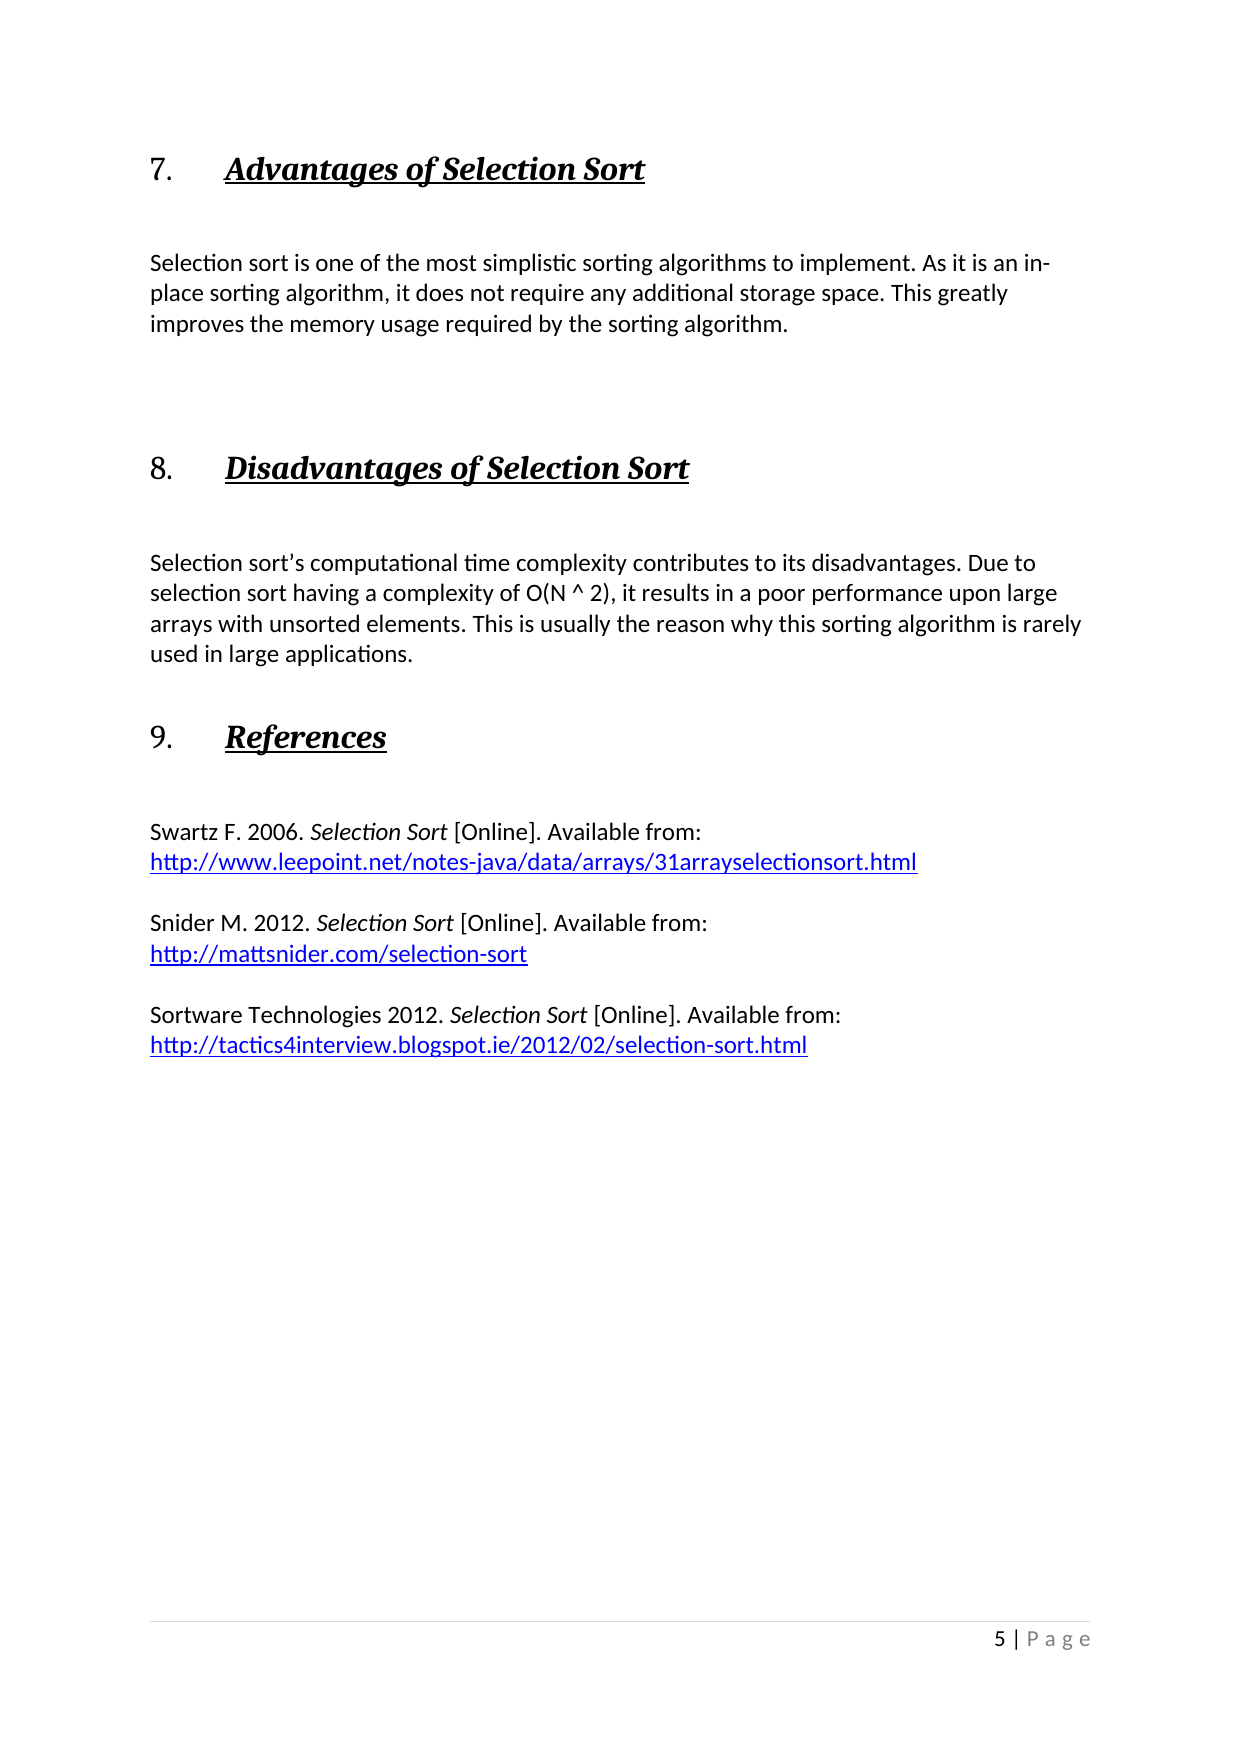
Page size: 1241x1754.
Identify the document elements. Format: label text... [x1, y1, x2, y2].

text Swartz F. 2006. Selection Sort [Online]. Available from: [150, 816, 1090, 846]
subtitle 7. Advantages of Selection Sort [150, 150, 1090, 188]
text Sortware Technologies 2012. Selection Sort [Online]. Available from: [150, 999, 1090, 1029]
subtitle 9. References [150, 719, 1090, 757]
text Selection sort’s computational time complexity contributes to its disadvantages. Due to selection sort having a complexity of O(N ^ 2), it results in a poor performance upon large arrays with unsorted elements. This is usually the reason why this sorting algorithm is rarely used in large applications. [150, 547, 1090, 669]
text http://tactics4interview.blogspot.ie/2012/02/selection-sort.html [150, 1029, 1090, 1060]
subtitle 8. Disadvantages of Selection Sort [150, 450, 1090, 488]
text http://www.leepoint.net/notes-java/data/arrays/31arrayselectionsort.html [150, 846, 1090, 877]
text Snider M. 2012. Selection Sort [Online]. Available from: [150, 907, 1090, 938]
text Selection sort is one of the most simplistic sorting algorithms to implement. As it is an in-place sorting algorithm, it does not require any additional storage space. This greatly improves the memory usage required by the sorting algorithm. [150, 247, 1090, 339]
text http://mattsnider.com/selection-sort [150, 938, 1090, 968]
